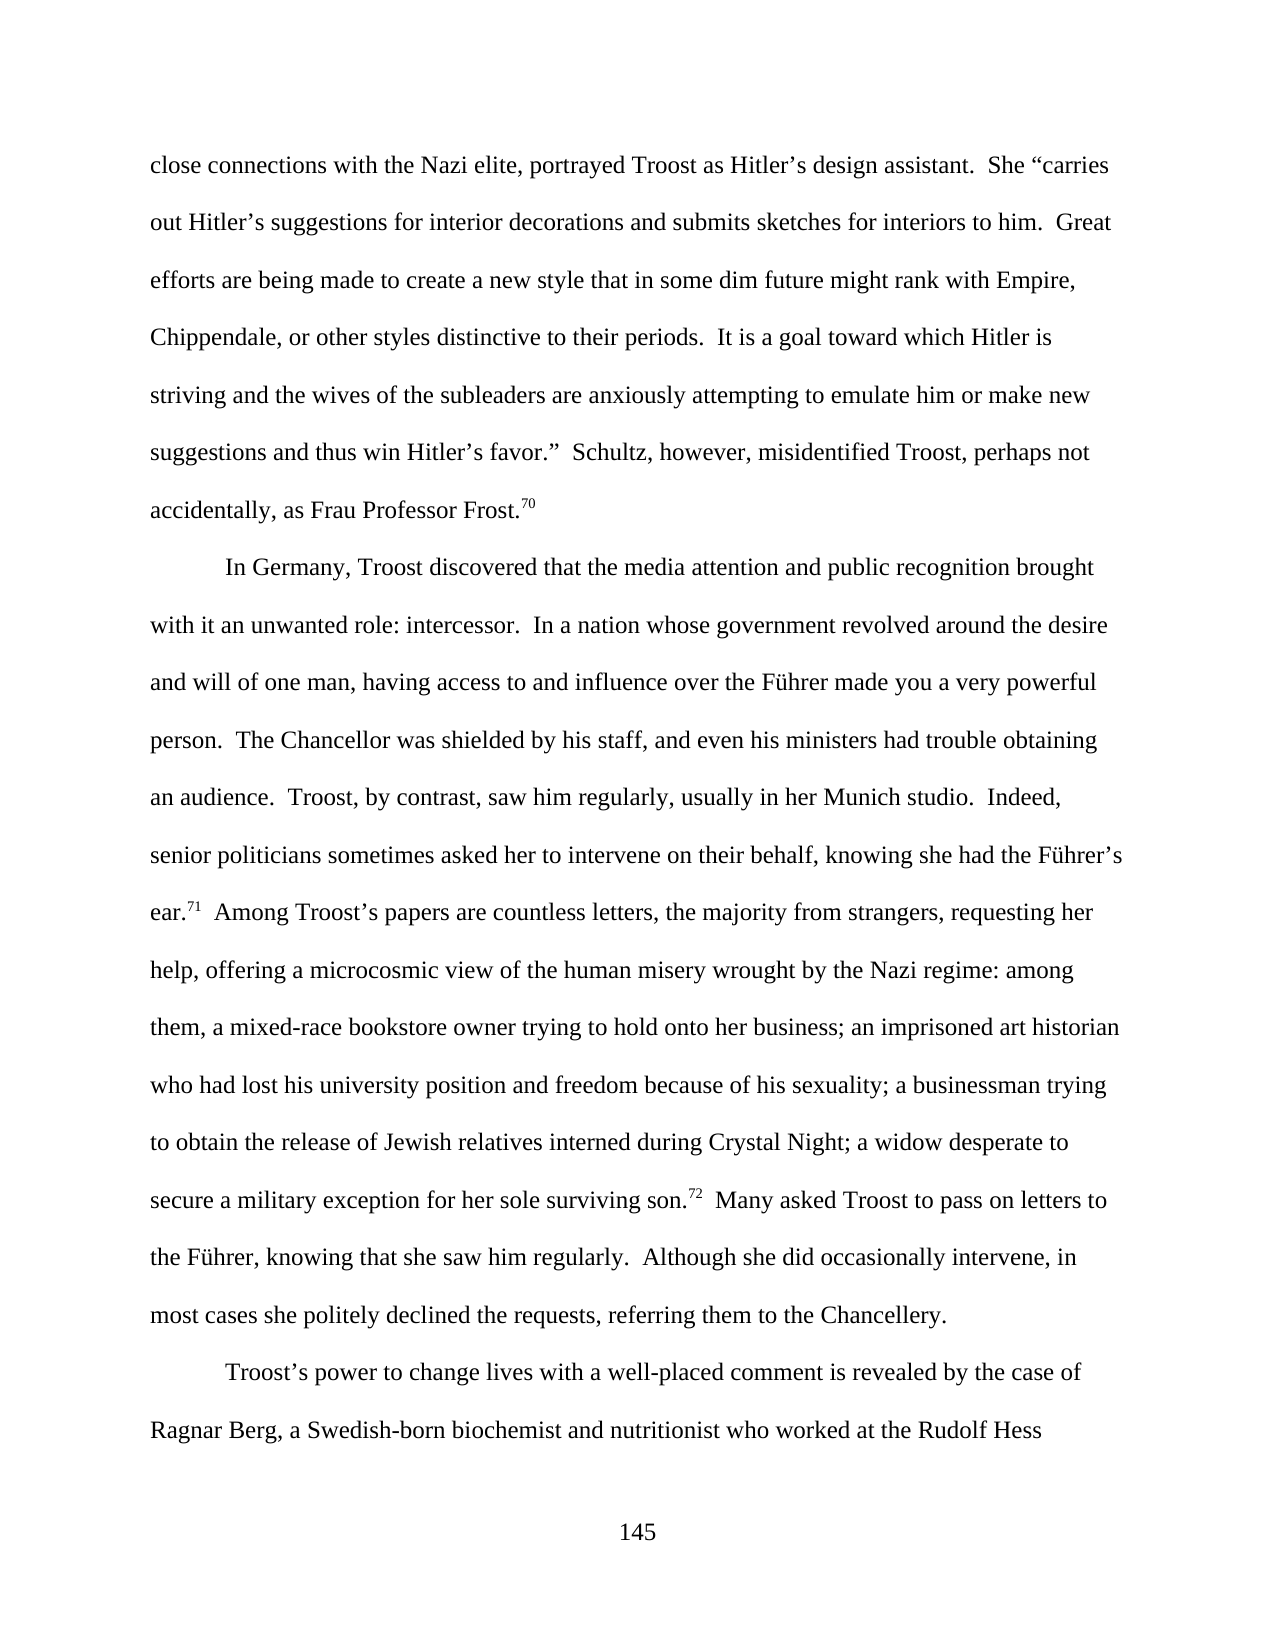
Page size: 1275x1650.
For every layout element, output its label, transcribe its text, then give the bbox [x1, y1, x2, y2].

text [150, 150, 1125, 524]
text In Germany, Troost discovered that the media attention and public recognition brought with it an unwanted role: intercessor. In a nation whose government revolved around the desire and will of one man, having access to and influence over the Führer made you a very powerful person. The Chancellor was shielded by his staff, and even his ministers had trouble obtaining an audience. Troost, by contrast, saw him regularly, usually in her Munich studio. Indeed, senior politicians sometimes asked her to intervene on their behalf, knowing she had the Führer’s ear. Among Troost’s papers are countless letters, the majority from strangers, requesting her help, offering a microcosmic view of the human misery wrought by the Nazi regime: among them, a mixed-race bookstore owner trying to hold onto her business; an imprisoned art historian who had lost his university position and freedom because of his sexuality; a businessman trying to obtain the release of Jewish relatives interned during Crystal Night; a widow desperate to secure a military exception for her sole surviving son. Many asked Troost to pass on letters to the Führer, knowing that she saw him regularly. Although she did occasionally intervene, in most cases she politely declined the requests, referring them to the Chancellery. [150, 552, 1125, 1329]
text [150, 1357, 1125, 1444]
